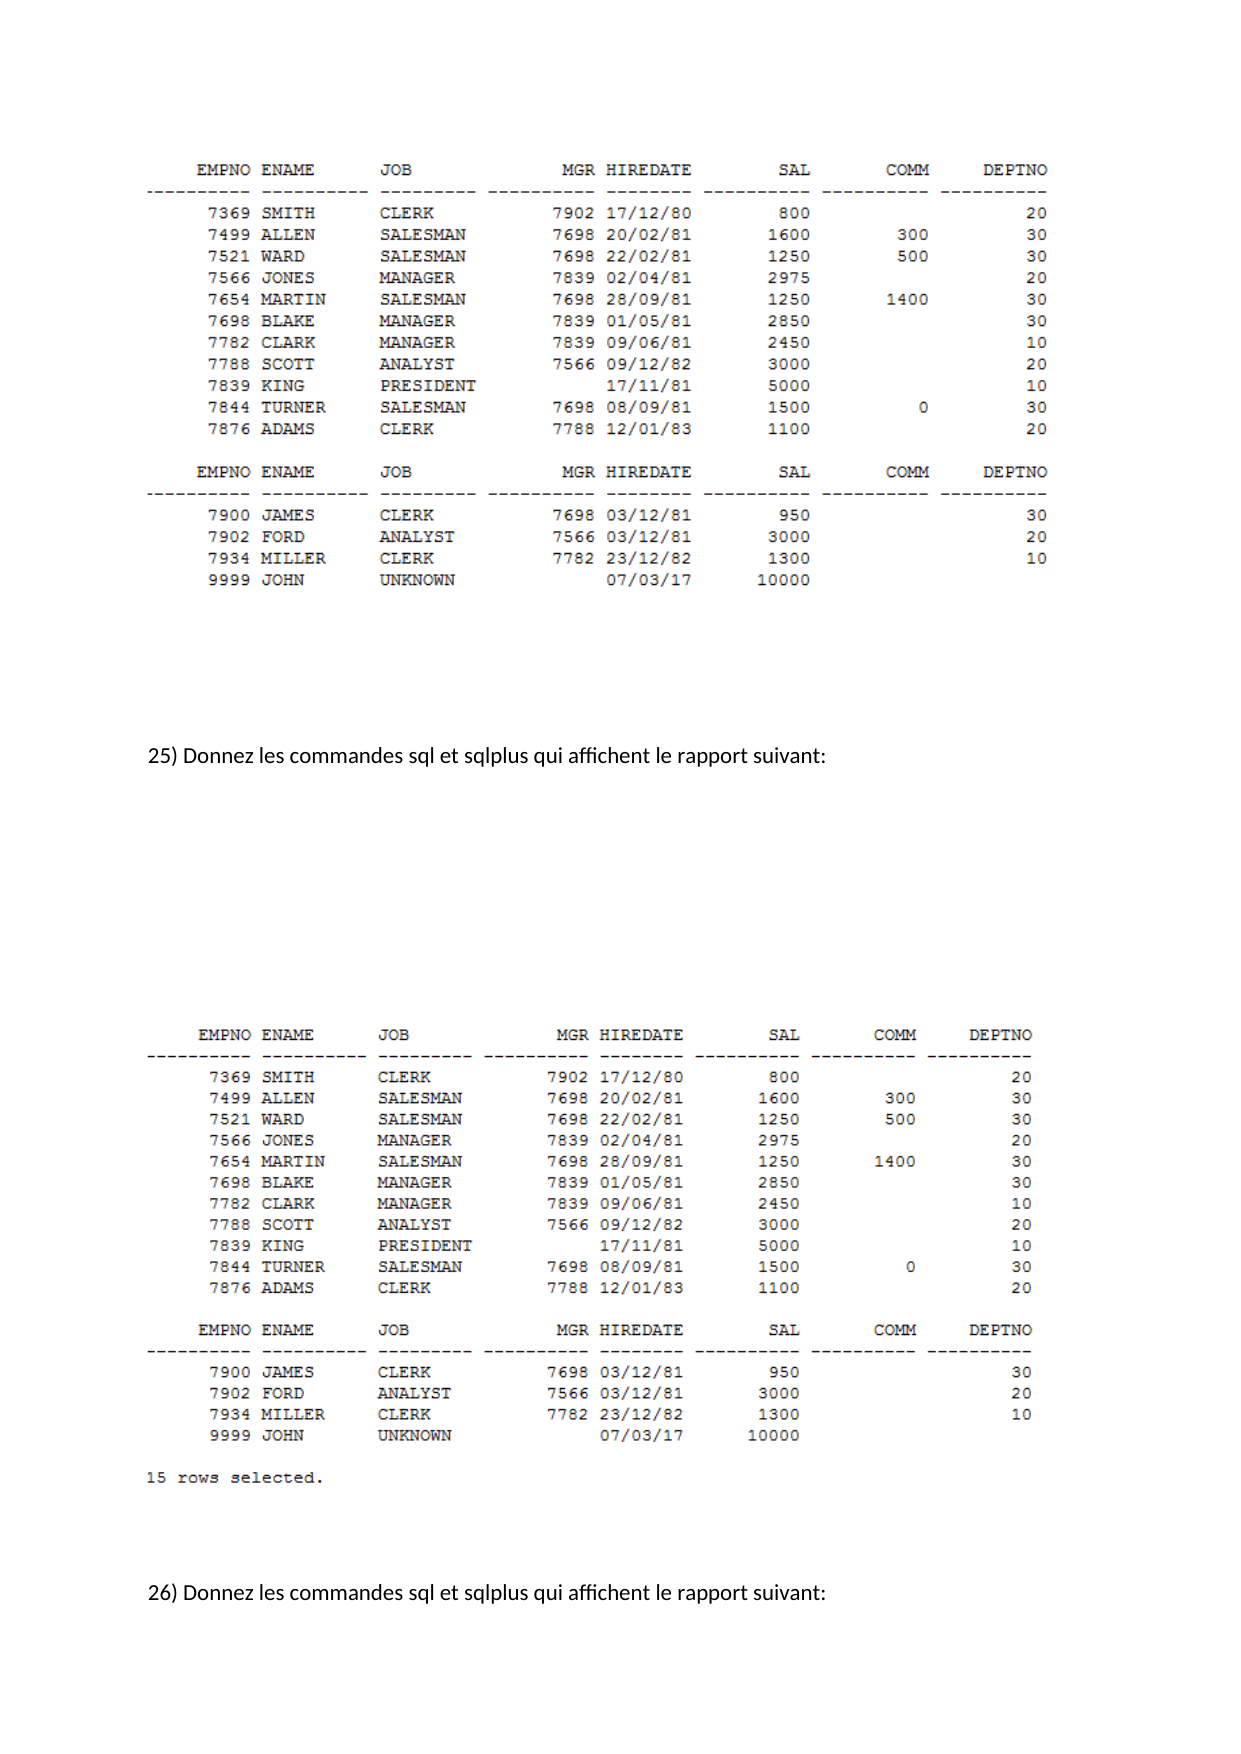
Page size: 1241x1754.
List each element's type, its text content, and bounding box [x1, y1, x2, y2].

text 26) Donnez les commandes sql et sqlplus qui affichent le rapport suivant: [148, 1578, 1093, 1606]
picture [147, 1006, 1093, 1500]
text 25) Donnez les commandes sql et sqlplus qui affichent le rapport suivant: [148, 741, 1093, 769]
picture [147, 147, 1092, 611]
